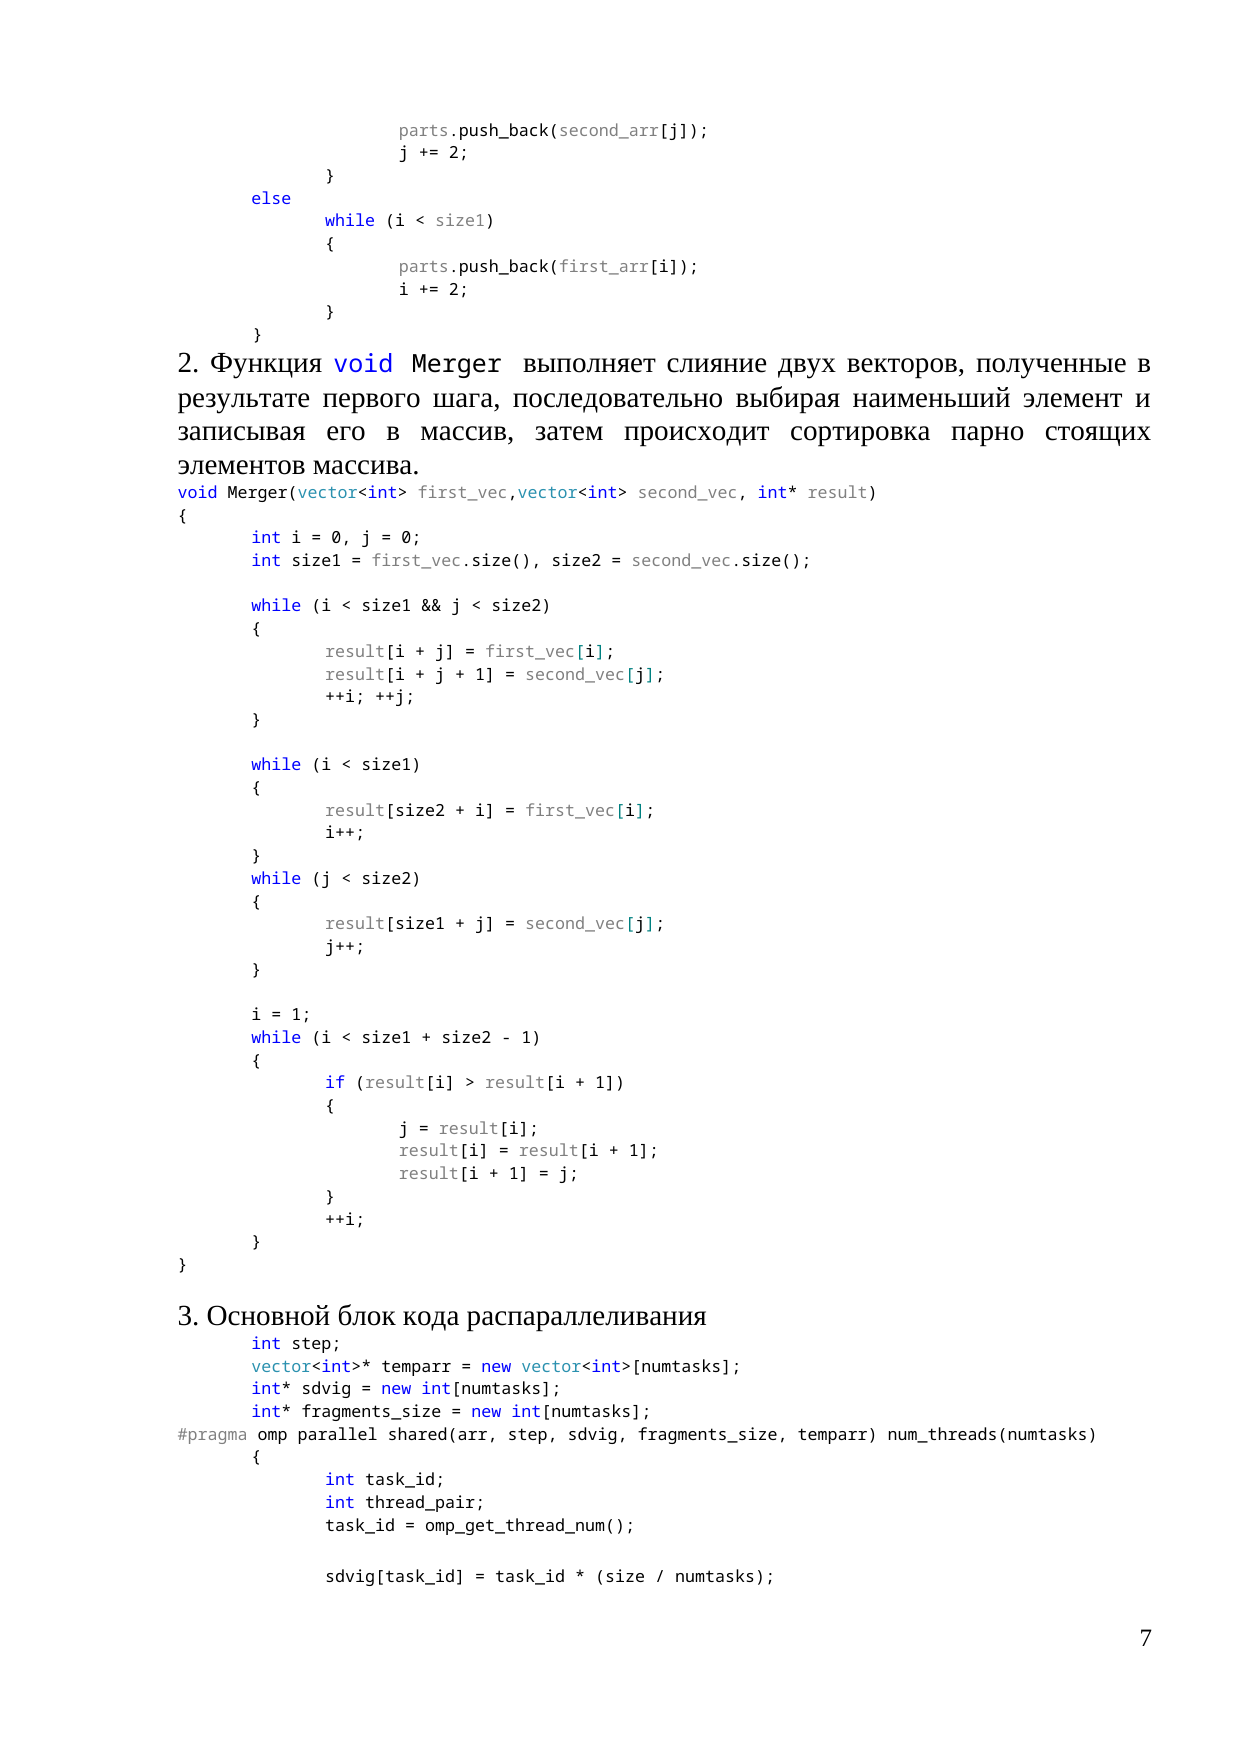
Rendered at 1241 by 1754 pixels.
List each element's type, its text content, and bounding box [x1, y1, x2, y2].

list } [252, 322, 1152, 345]
text #pragma omp parallel shared(arr, step, sdvig, fragments_size, temparr) num_threads(numtasks) [177, 1422, 1152, 1445]
text } [177, 957, 1152, 980]
text int i = 0, j = 0; [177, 526, 1152, 548]
text { [177, 776, 1152, 798]
text } [177, 1184, 1152, 1207]
text { [177, 232, 1152, 254]
text j++; [177, 934, 1152, 957]
text 3. Основной блок кода распараллеливания [177, 1298, 1152, 1331]
text int* fragments_size = new int[numtasks]; [177, 1399, 1152, 1422]
text int* sdvig = new int[numtasks]; [177, 1377, 1152, 1399]
text } [177, 163, 1152, 186]
text 2. Функция void Merger выполняет слияние двух векторов, полученные в результате первого шага, последовательно выбирая наименьший элемент и записывая его в массив, затем происходит сортировка парно стоящих элементов массива. [177, 345, 1152, 480]
text } [177, 844, 1152, 866]
text parts.push_back(second_arr[j]); [177, 118, 1152, 141]
text while (i < size1) [177, 753, 1152, 776]
text int task_id; [177, 1468, 1152, 1490]
text vector<int>* temparr = new vector<int>[numtasks]; [177, 1354, 1152, 1377]
text else [177, 186, 1152, 209]
text result[size1 + j] = second_vec[j]; [177, 912, 1152, 934]
text sdvig[task_id] = task_id * (size / numtasks); [177, 1564, 1152, 1587]
text parts.push_back(first_arr[i]); [177, 254, 1152, 277]
text } [177, 1252, 1152, 1275]
text } [177, 707, 1152, 730]
text i++; [177, 821, 1152, 844]
text } [177, 300, 1152, 322]
text { [177, 617, 1152, 639]
text ++i; ++j; [177, 685, 1152, 707]
text task_id = omp_get_thread_num(); [177, 1513, 1152, 1536]
text if (result[i] > result[i + 1]) [177, 1071, 1152, 1093]
text result[size2 + i] = first_vec[i]; [177, 798, 1152, 821]
text j += 2; [177, 141, 1152, 163]
text int size1 = first_vec.size(), size2 = second_vec.size(); [177, 548, 1152, 571]
text j = result[i]; [177, 1116, 1152, 1139]
text { [177, 503, 1152, 526]
text { [177, 1445, 1152, 1468]
text { [177, 889, 1152, 912]
text while (i < size1 && j < size2) [177, 594, 1152, 617]
text result[i + j + 1] = second_vec[j]; [177, 662, 1152, 685]
text } [177, 1230, 1152, 1252]
text result[i] = result[i + 1]; [177, 1139, 1152, 1162]
text { [177, 1093, 1152, 1116]
text i = 1; [177, 1003, 1152, 1025]
text { [177, 1048, 1152, 1071]
text ++i; [177, 1207, 1152, 1230]
text result[i + j] = first_vec[i]; [177, 639, 1152, 662]
text while (i < size1 + size2 - 1) [177, 1025, 1152, 1048]
text result[i + 1] = j; [177, 1162, 1152, 1184]
text while (j < size2) [177, 866, 1152, 889]
text int thread_pair; [177, 1490, 1152, 1513]
text void Merger(vector<int> first_vec,vector<int> second_vec, int* result) [177, 480, 1152, 503]
text while (i < size1) [177, 209, 1152, 232]
text int step; [177, 1331, 1152, 1354]
text i += 2; [177, 277, 1152, 300]
